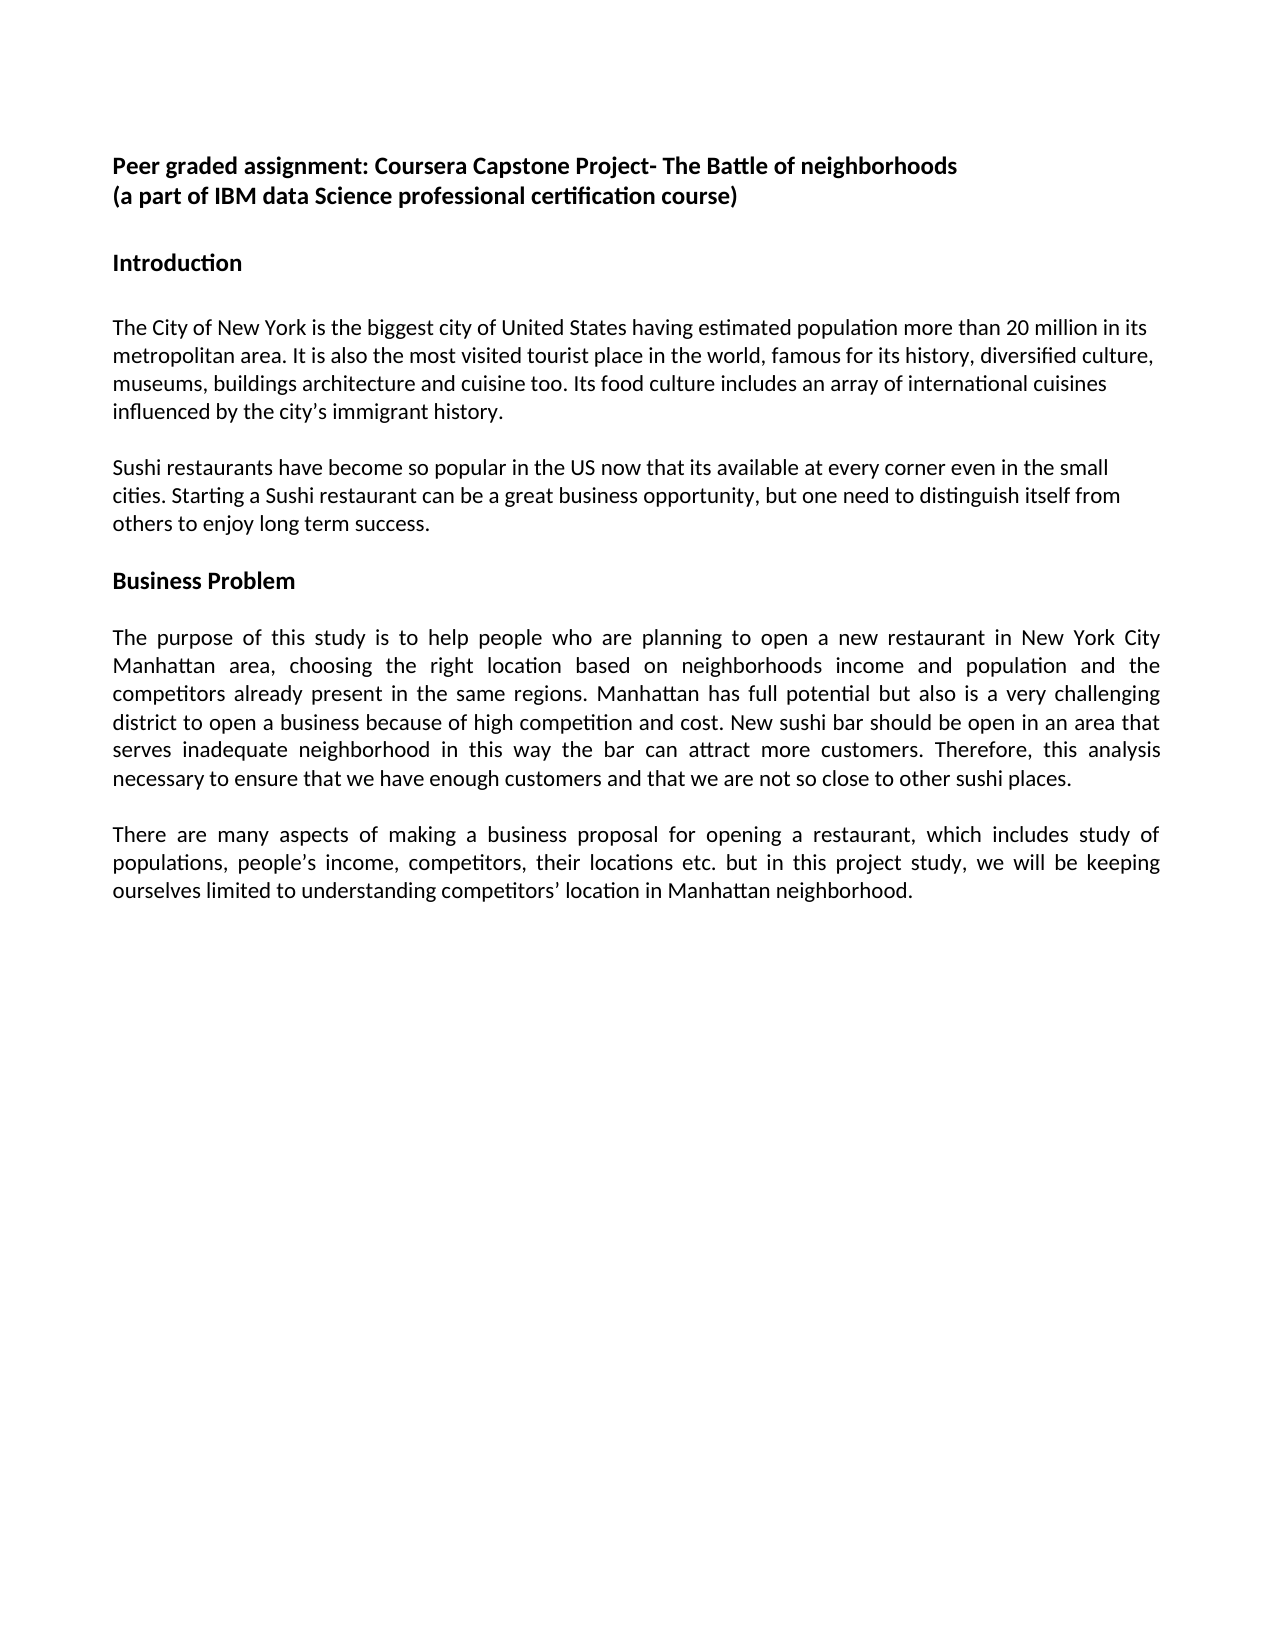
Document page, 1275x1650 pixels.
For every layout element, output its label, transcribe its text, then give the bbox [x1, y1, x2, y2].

text (a part of IBM data Science professional certification course) [112, 181, 1162, 211]
text The purpose of this study is to help people who are planning to open a new restaurant in New York City Manhattan area, choosing the right location based on neighborhoods income and population and the competitors already present in the same regions. Manhattan has full potential but also is a very challenging district to open a business because of high competition and cost. New sushi bar should be open in an area that serves inadequate neighborhood in this way the bar can attract more customers. Therefore, this analysis necessary to ensure that we have enough customers and that we are not so close to other sushi places. [112, 623, 1162, 792]
text There are many aspects of making a business proposal for opening a restaurant, which includes study of populations, people’s income, competitors, their locations etc. but in this project study, we will be keeping ourselves limited to understanding competitors’ location in Manhattan neighborhood. [112, 820, 1162, 904]
text Sushi restaurants have become so popular in the US now that its available at every corner even in the small cities. Starting a Sushi restaurant can be a great business opportunity, but one need to distinguish itself from others to enjoy long term success. [112, 453, 1162, 537]
text Introduction [112, 247, 1162, 277]
text Peer graded assignment: Coursera Capstone Project- The Battle of neighborhoods [112, 150, 1162, 181]
text The City of New York is the biggest city of United States having estimated population more than 20 million in its metropolitan area. It is also the most visited tourist place in the world, famous for its history, diversified culture, museums, buildings architecture and cuisine too. Its food culture includes an array of international cuisines influenced by the city’s immigrant history. [112, 313, 1162, 425]
text Business Problem [112, 565, 1162, 596]
